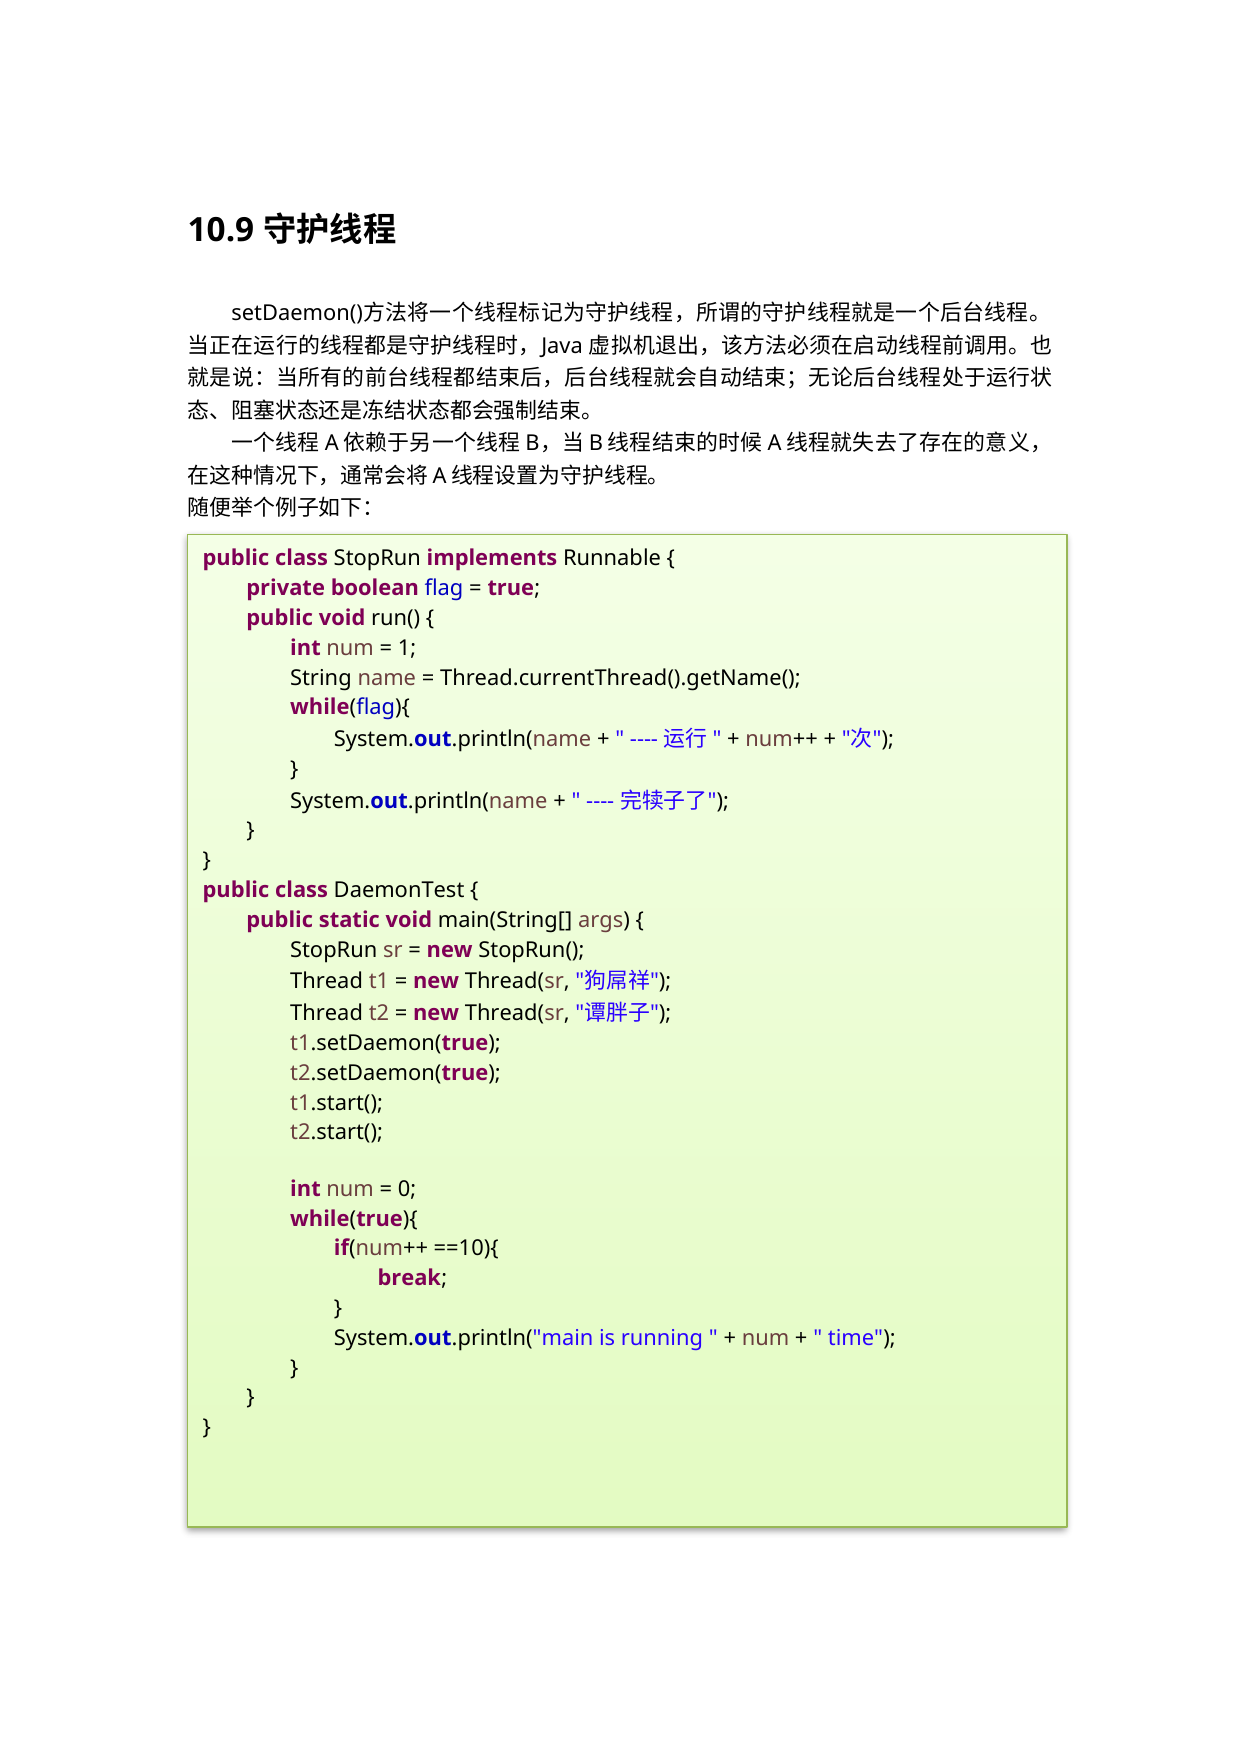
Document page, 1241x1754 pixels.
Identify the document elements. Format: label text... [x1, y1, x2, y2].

text 随便举个例子如下： [187, 490, 1053, 522]
text setDaemon()方法将一个线程标记为守护线程，所谓的守护线程就是一个后台线程。当正在运行的线程都是守护线程时，Java 虚拟机退出，该方法必须在启动线程前调用。也就是说：当所有的前台线程都结束后，后台线程就会自动结束；无论后台线程处于运行状态、阻塞状态还是冻结状态都会强制结束。 [187, 295, 1053, 425]
text 一个线程A依赖于另一个线程B，当B线程结束的时候A线程就失去了存在的意义，在这种情况下，通常会将A线程设置为守护线程。 [187, 425, 1053, 490]
text 10.9 守护线程 [187, 194, 1053, 259]
